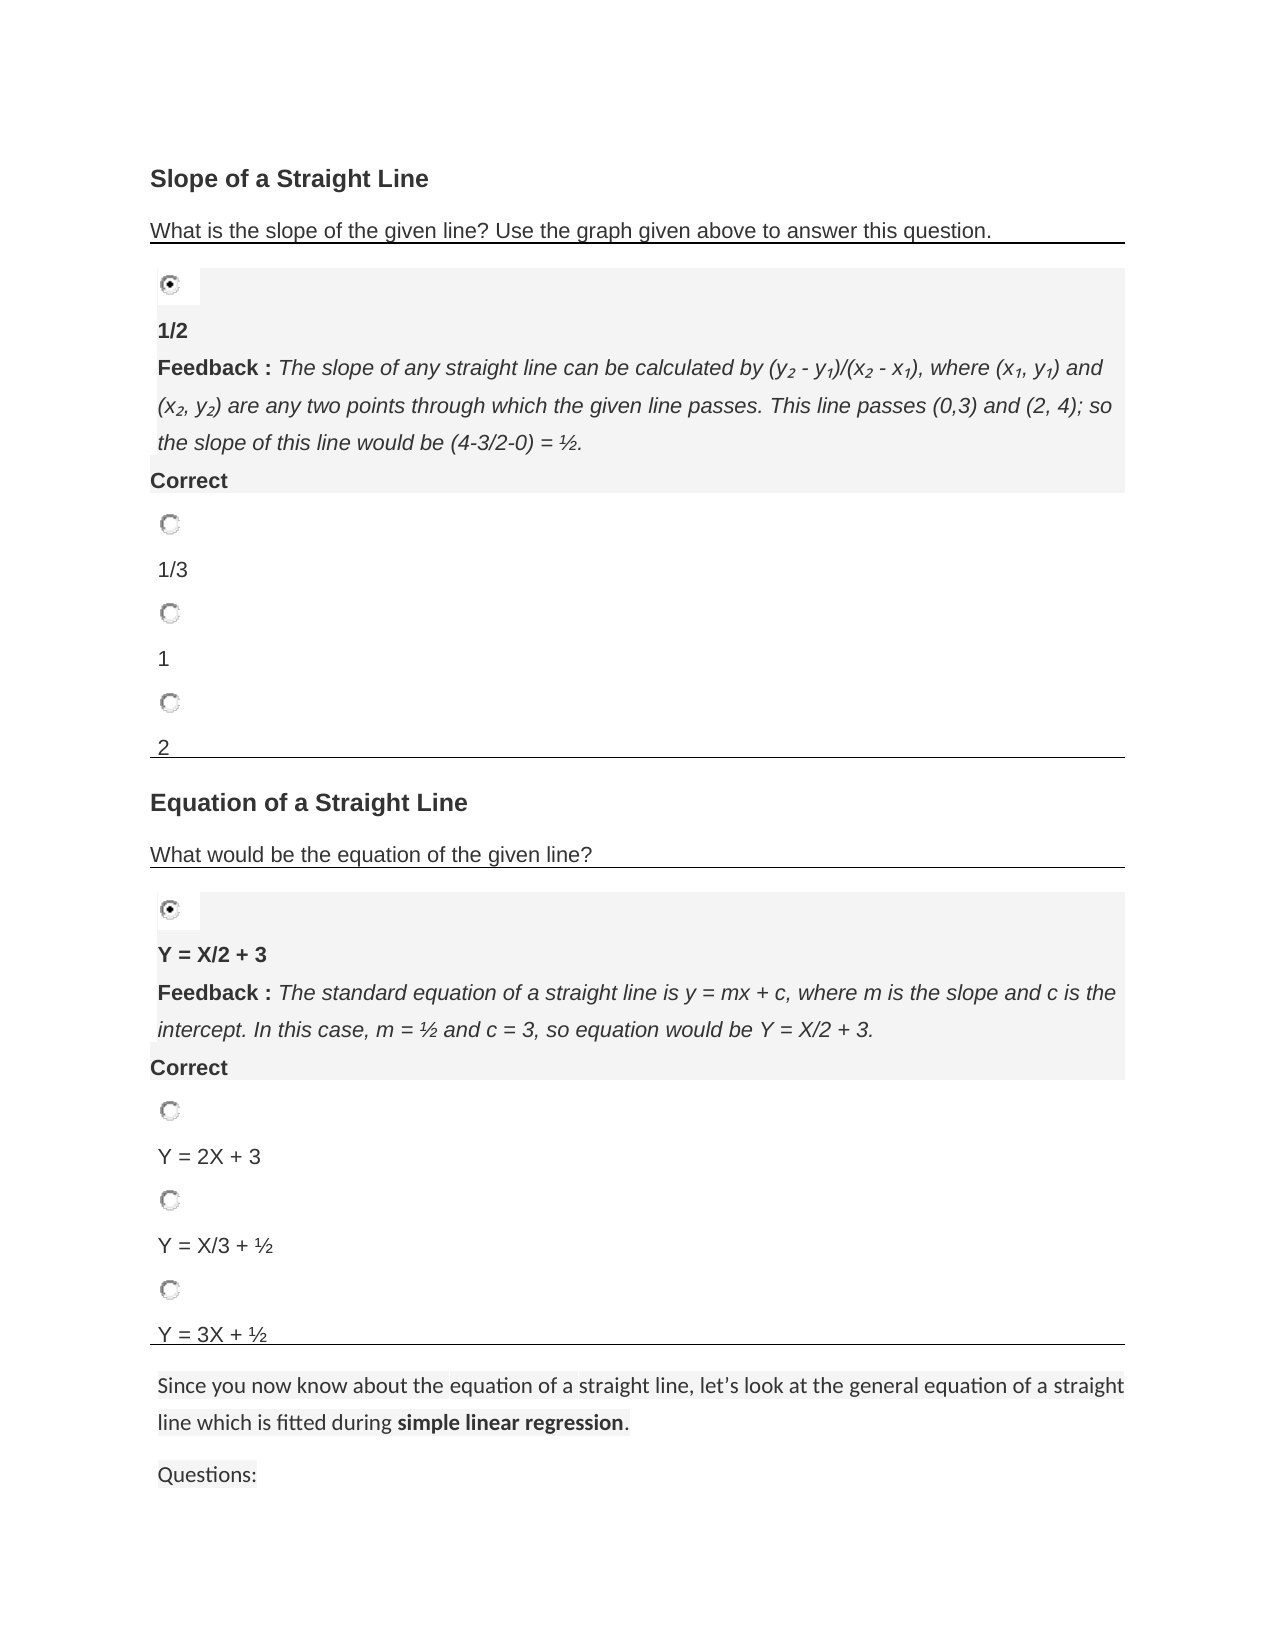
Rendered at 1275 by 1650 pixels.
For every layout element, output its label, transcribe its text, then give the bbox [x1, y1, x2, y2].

text 1 [157, 634, 1125, 671]
text Feedback : The standard equation of a straight line is y = mx + c, where m is the slope and c is the intercept. In this case, m = ½ and c = 3, so equation would be Y = X/2 + 3. [157, 967, 1125, 1042]
text Slope of a Straight Line [150, 150, 1125, 192]
text 1/2 [157, 305, 1125, 343]
text Y = 2X + 3 [157, 1132, 1125, 1169]
text Y = X/2 + 3 [157, 930, 1125, 967]
text Equation of a Straight Line [150, 774, 1125, 817]
text Feedback : The slope of any straight line can be calculated by (y₂ - y₁)/(x₂ - x₁), where (x₁, y₁) and (x₂, y₂) are any two points through which the given line passes. This line passes (0,3) and (2, 4); so the slope of this line would be (4-3/2-0) = ½. [157, 343, 1125, 455]
text What is the slope of the given line? Use the graph given above to answer this question. [150, 200, 1125, 242]
text What would be the equation of the given line? [150, 825, 1125, 867]
text Correct [150, 455, 1125, 493]
text Y = X/3 + ½ [157, 1221, 1125, 1258]
text Y = 3X + ½ [157, 1310, 1125, 1344]
text 1/3 [157, 544, 1125, 582]
text Since you now know about the equation of a straight line, let’s look at the general equation of a straight line which is fitted during simple linear regression. [157, 1361, 1125, 1436]
text Correct [150, 1042, 1125, 1080]
text 2 [157, 723, 1125, 757]
text Questions: [157, 1451, 1125, 1488]
